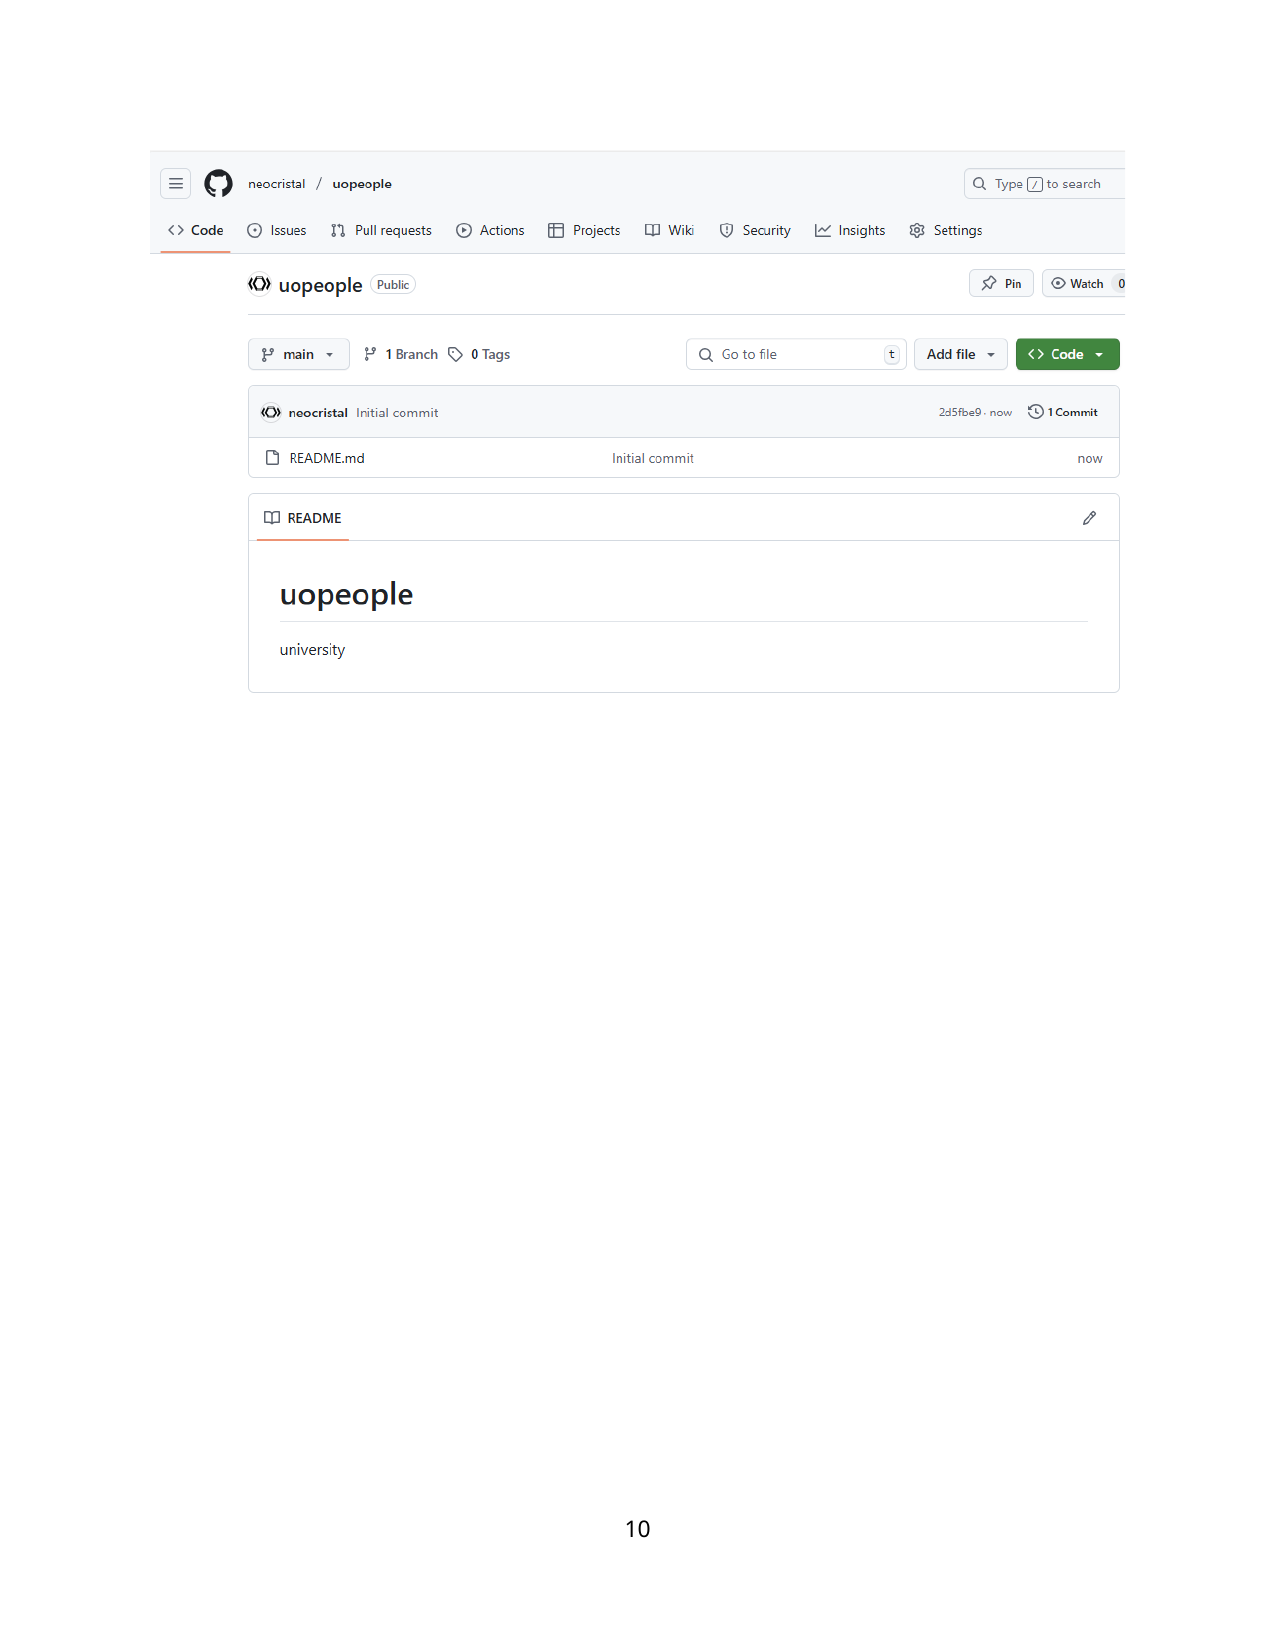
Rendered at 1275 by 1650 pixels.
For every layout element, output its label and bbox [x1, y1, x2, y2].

picture [150, 150, 1125, 757]
